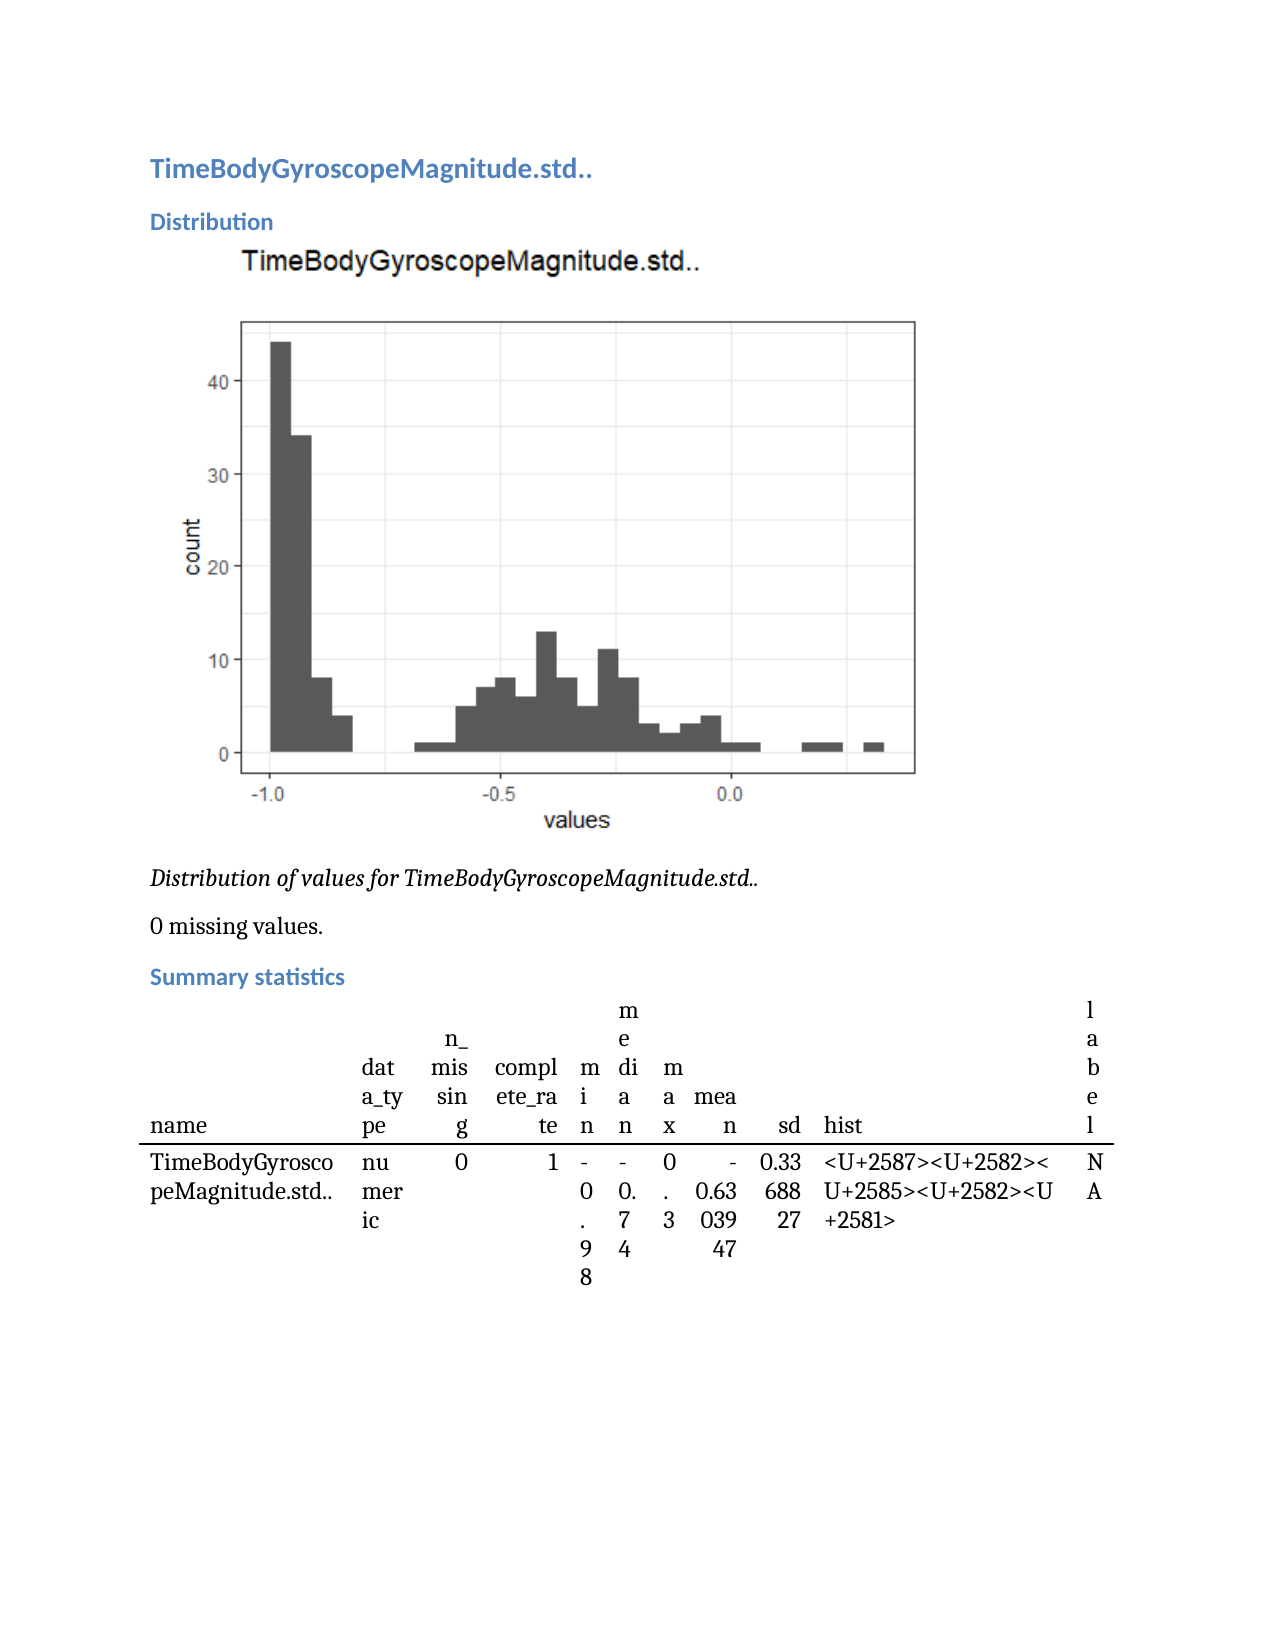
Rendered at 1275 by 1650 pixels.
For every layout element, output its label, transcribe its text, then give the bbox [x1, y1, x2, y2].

table_cell -0.98 [569, 1145, 607, 1296]
subtitle Summary statistics [150, 961, 1125, 992]
subtitle TimeBodyGyroscopeMagnitude.std.. [150, 150, 1125, 186]
table_header label [1075, 992, 1114, 1143]
table_cell 1 [479, 1145, 568, 1296]
table_cell numeric [350, 1145, 414, 1296]
table_cell 0 [415, 1145, 479, 1296]
table_cell <U+2587><U+2582><U+2585><U+2582><U+2581> [812, 1145, 1075, 1296]
table_header median [607, 992, 652, 1143]
table_header sd [748, 992, 812, 1143]
table_header data_type [350, 992, 414, 1143]
table_header name [139, 992, 350, 1143]
table_cell 0.3 [652, 1145, 677, 1296]
table_header max [652, 992, 677, 1143]
text Distribution of values for TimeBodyGyroscopeMagnitude.std.. [150, 864, 1125, 893]
table_header complete_rate [479, 992, 568, 1143]
table_cell TimeBodyGyroscopeMagnitude.std.. [139, 1145, 350, 1296]
table_cell -0.74 [607, 1145, 652, 1296]
picture [168, 237, 927, 844]
table_header n_missing [415, 992, 479, 1143]
table_header min [569, 992, 607, 1143]
text 0 missing values. [150, 912, 1125, 940]
table_header mean [678, 992, 748, 1143]
table_cell -0.6303947 [678, 1145, 748, 1296]
table_cell NA [1075, 1145, 1114, 1296]
table_header hist [812, 992, 1075, 1143]
table_cell 0.3368827 [748, 1145, 812, 1296]
subtitle Distribution [150, 206, 1125, 237]
